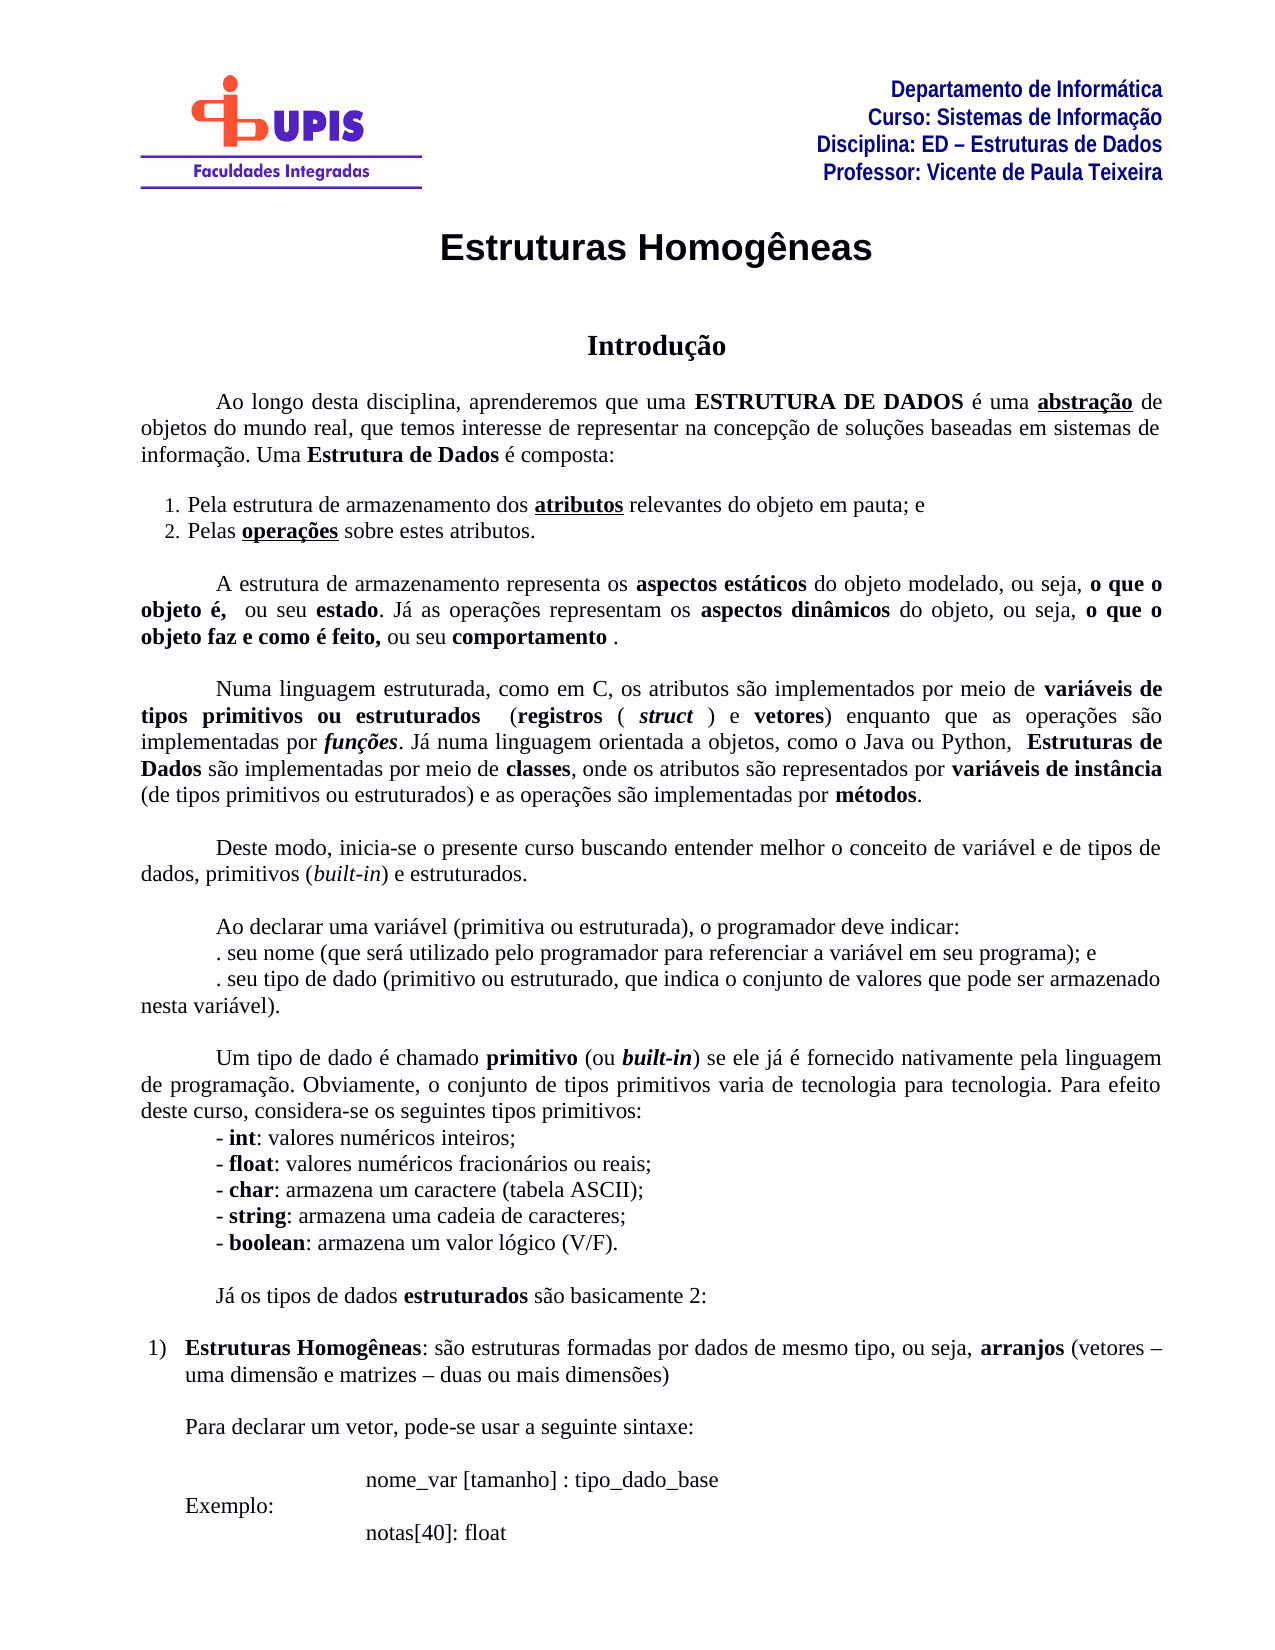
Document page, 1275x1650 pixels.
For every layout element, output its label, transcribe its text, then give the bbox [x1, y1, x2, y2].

text A estrutura de armazenamento representa os aspectos estáticos do objeto modelado, ou seja, o que o objeto é, ou seu estado. Já as operações representam os aspectos dinâmicos do objeto, ou seja, o que o objeto faz e como é feito, ou seu comportamento . [141, 570, 1162, 649]
text Deste modo, inicia-se o presente curso buscando entender melhor o conceito de variável e de tipos de dados, primitivos (built-in) e estruturados. [141, 834, 1162, 886]
list Pelas operações sobre estes atributos. [164, 517, 1162, 544]
picture [140, 75, 422, 189]
subtitle Estruturas Homogêneas [141, 225, 1172, 268]
text - int: valores numéricos inteiros; [141, 1123, 1162, 1150]
text - string: armazena uma cadeia de caracteres; [141, 1203, 1162, 1229]
text - boolean: armazena um valor lógico (V/F). [141, 1229, 1162, 1255]
text Ao longo desta disciplina, aprenderemos que uma ESTRUTURA DE DADOS é uma abstração de objetos do mundo real, que temos interesse de representar na concepção de soluções baseadas em sistemas de informação. Uma Estrutura de Dados é composta: [141, 388, 1162, 467]
text . seu tipo de dado (primitivo ou estruturado, que indica o conjunto de valores que pode ser armazenado nesta variável). [141, 965, 1162, 1018]
text Numa linguagem estruturada, como em C, os atributos são implementados por meio de variáveis de tipos primitivos ou estruturados (registros ( struct ) e vetores) enquanto que as operações são implementadas por funções. Já numa linguagem orientada a objetos, como o Java ou Python, Estruturas de Dados são implementadas por meio de classes, onde os atributos são representados por variáveis de instância (de tipos primitivos ou estruturados) e as operações são implementadas por métodos. [141, 676, 1162, 807]
text Já os tipos de dados estruturados são basicamente 2: [141, 1282, 1162, 1308]
text Introdução [141, 328, 1172, 362]
list Para declarar um vetor, pode-se usar a seguinte sintaxe: [185, 1413, 1162, 1440]
list Exemplo: [185, 1492, 1162, 1519]
list Pela estrutura de armazenamento dos atributos relevantes do objeto em pauta; e [164, 491, 1162, 517]
list nome_var [tamanho] : tipo_dado_base [185, 1466, 1162, 1492]
list Estruturas Homogêneas: são estruturas formadas por dados de mesmo tipo, ou seja, arranjos (vetores – uma dimensão e matrizes – duas ou mais dimensões) [147, 1334, 1162, 1387]
text Ao declarar uma variável (primitiva ou estruturada), o programador deve indicar: [141, 913, 1162, 939]
text Um tipo de dado é chamado primitivo (ou built-in) se ele já é fornecido nativamente pela linguagem de programação. Obviamente, o conjunto de tipos primitivos varia de tecnologia para tecnologia. Para efeito deste curso, considera-se os seguintes tipos primitivos: [141, 1044, 1162, 1123]
text - float: valores numéricos fracionários ou reais; [141, 1150, 1162, 1176]
text . seu nome (que será utilizado pelo programador para referenciar a variável em seu programa); e [141, 939, 1162, 965]
text - char: armazena um caractere (tabela ASCII); [141, 1176, 1162, 1203]
list notas[40]: float [185, 1519, 1162, 1545]
